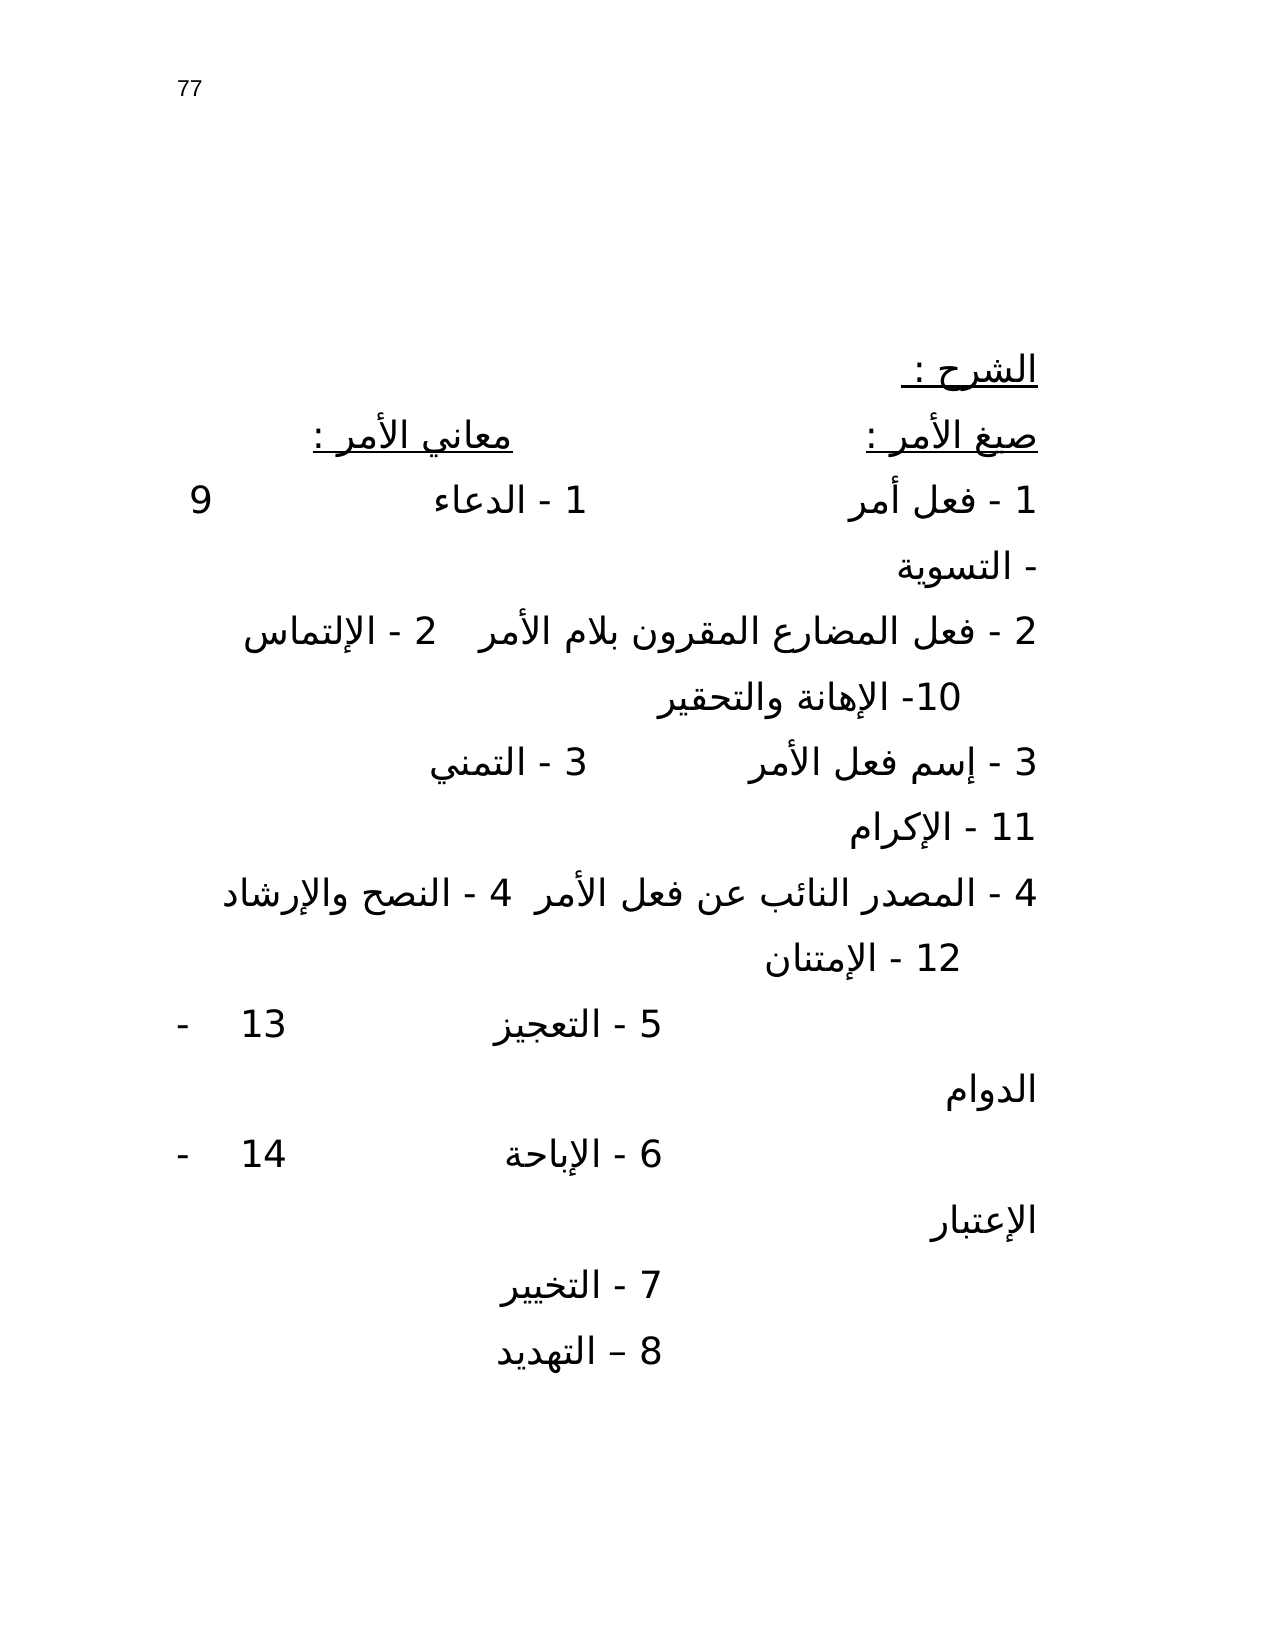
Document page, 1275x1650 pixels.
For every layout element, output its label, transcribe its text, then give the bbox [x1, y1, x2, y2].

text الشرح : [177, 348, 1038, 392]
text 6 - الإباحة 14 - الإعتبار [177, 1133, 1038, 1242]
text 1 - فعل أمر 1 - الدعاء 9 - التسوية [177, 479, 1038, 588]
text 4 - المصدر النائب عن فعل الأمر 4 - النصح والإرشاد 12 - الإمتنان [177, 871, 1038, 981]
text صيغ الأمر : معاني الأمر : [177, 413, 1038, 457]
text 2 - فعل المضارع المقرون بلام الأمر 2 - الإلتماس 10- الإهانة والتحقير [121, 610, 1038, 719]
text 8 – التهديد [177, 1329, 1038, 1373]
text 7 - التخيير [177, 1264, 1038, 1308]
text 3 - إسم فعل الأمر 3 - التمني 11 - الإكرام [177, 741, 1038, 850]
text 5 - التعجيز 13 - الدوام [177, 1002, 1038, 1111]
